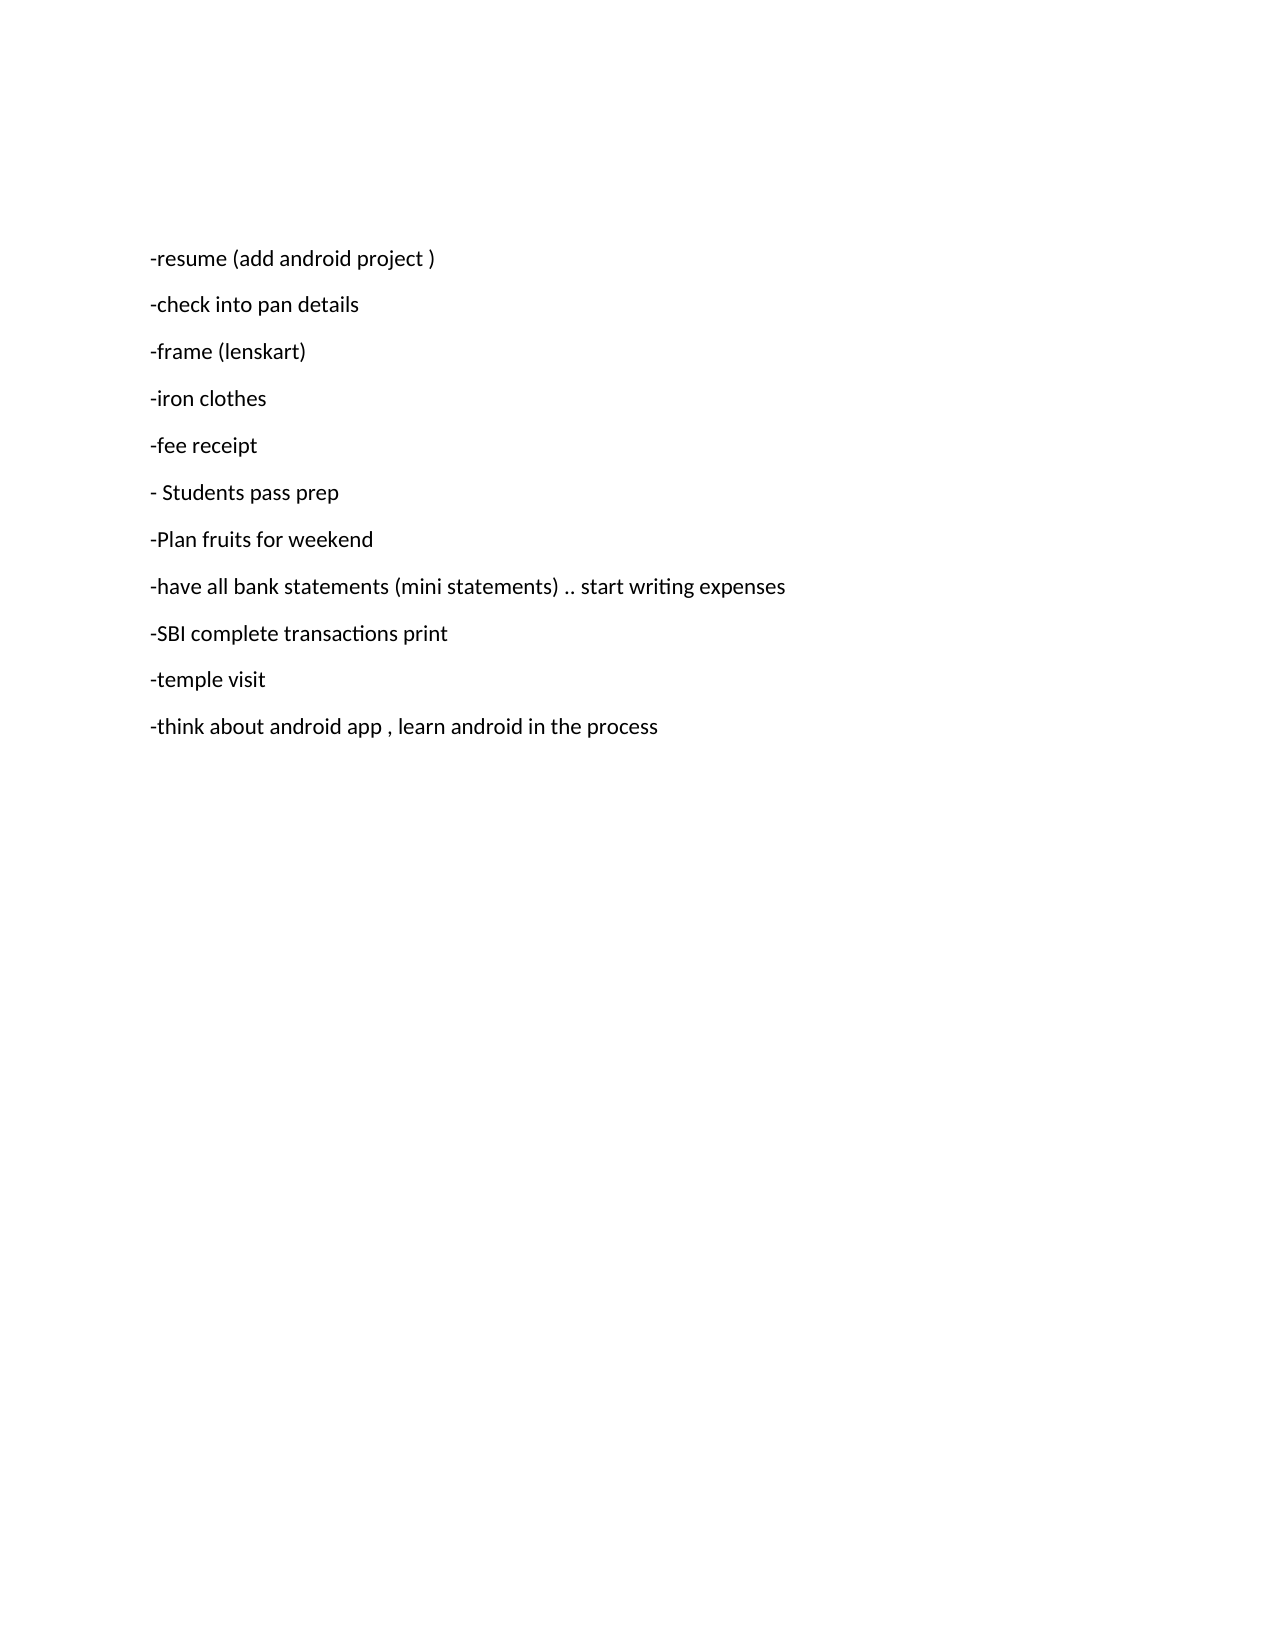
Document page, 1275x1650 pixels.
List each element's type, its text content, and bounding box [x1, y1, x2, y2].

text -frame (lenskart) [150, 337, 1125, 366]
text -have all bank statements (mini statements) .. start writing expenses [150, 572, 1125, 600]
text -check into pan details [150, 291, 1125, 319]
text -fee receipt [150, 431, 1125, 459]
text -resume (add android project ) [150, 244, 1125, 272]
text -Plan fruits for weekend [150, 525, 1125, 553]
text -iron clothes [150, 384, 1125, 412]
text -temple visit [150, 666, 1125, 694]
text -think about android app , learn android in the process [150, 712, 1125, 741]
text - Students pass prep [150, 478, 1125, 506]
text -SBI complete transactions print [150, 619, 1125, 647]
